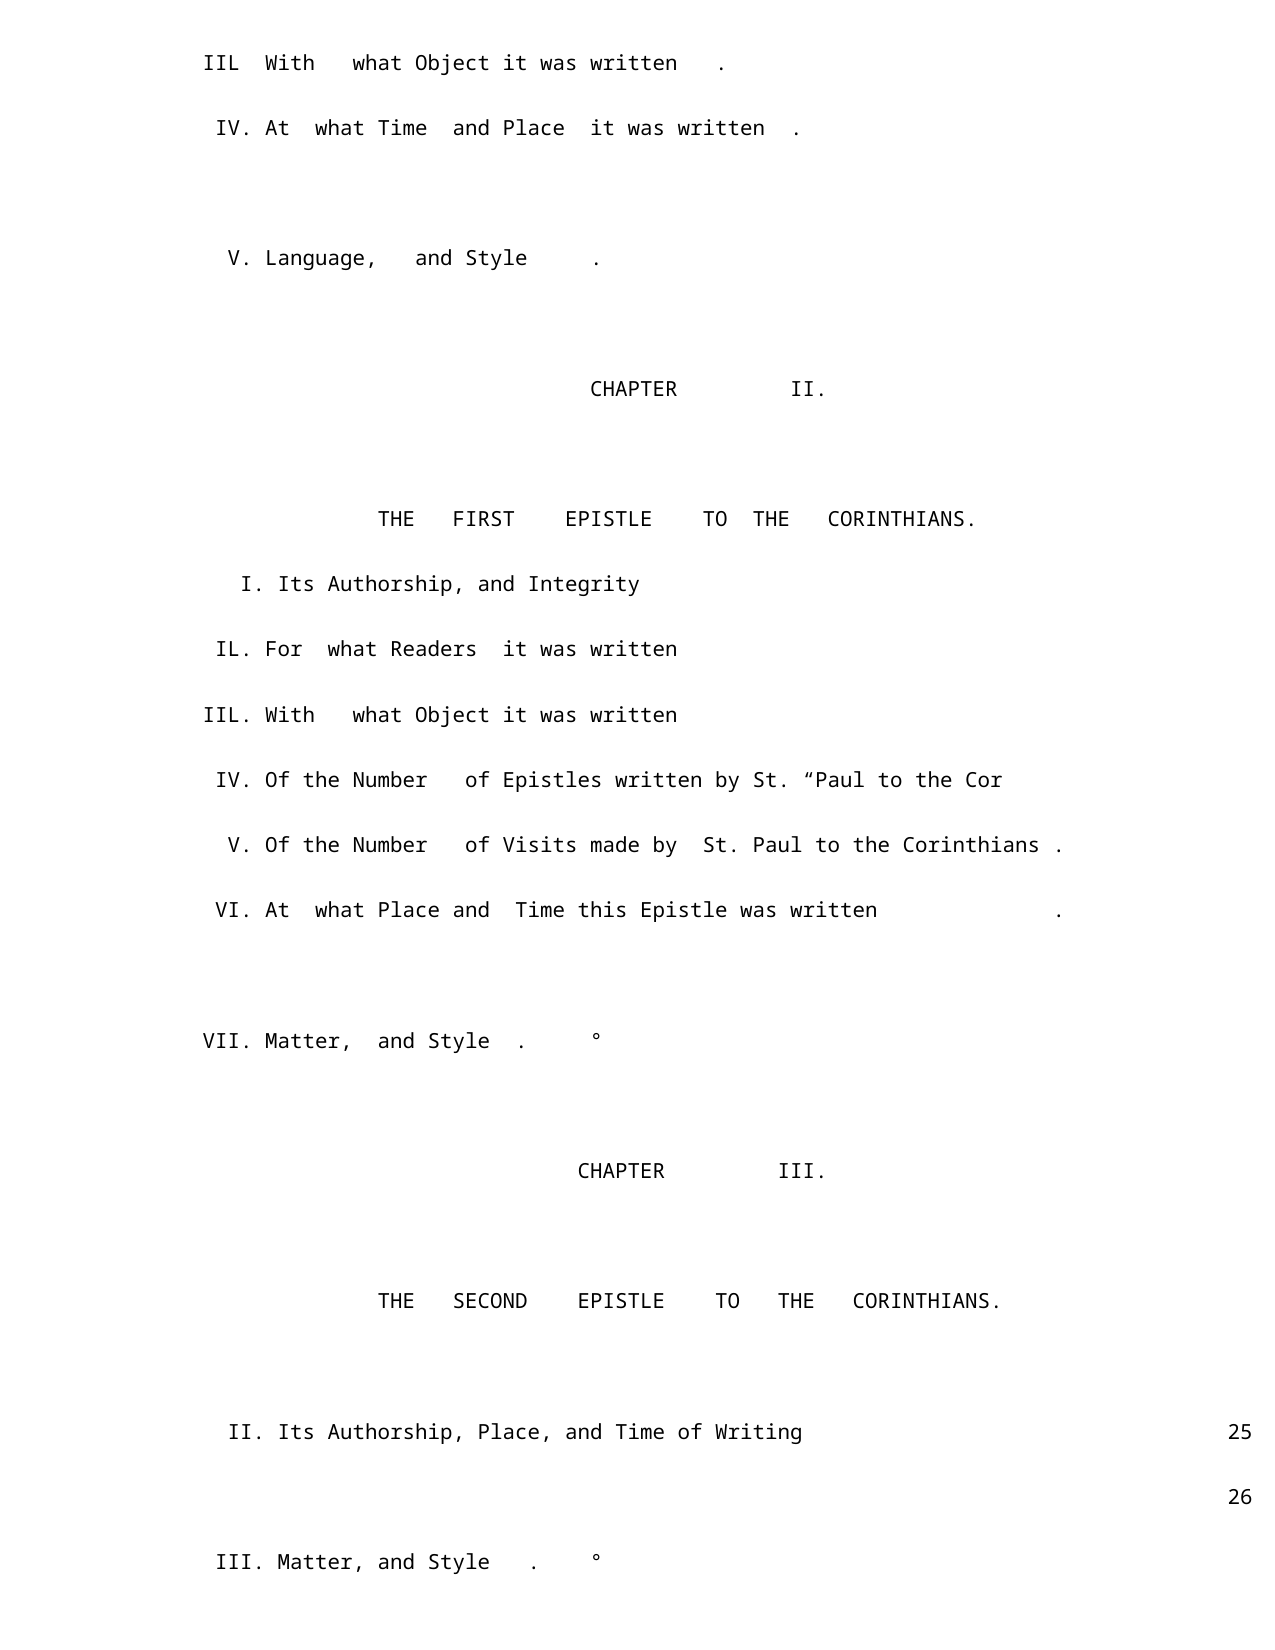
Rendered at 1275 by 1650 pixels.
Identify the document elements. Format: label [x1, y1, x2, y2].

text [15, 15, 1260, 1608]
